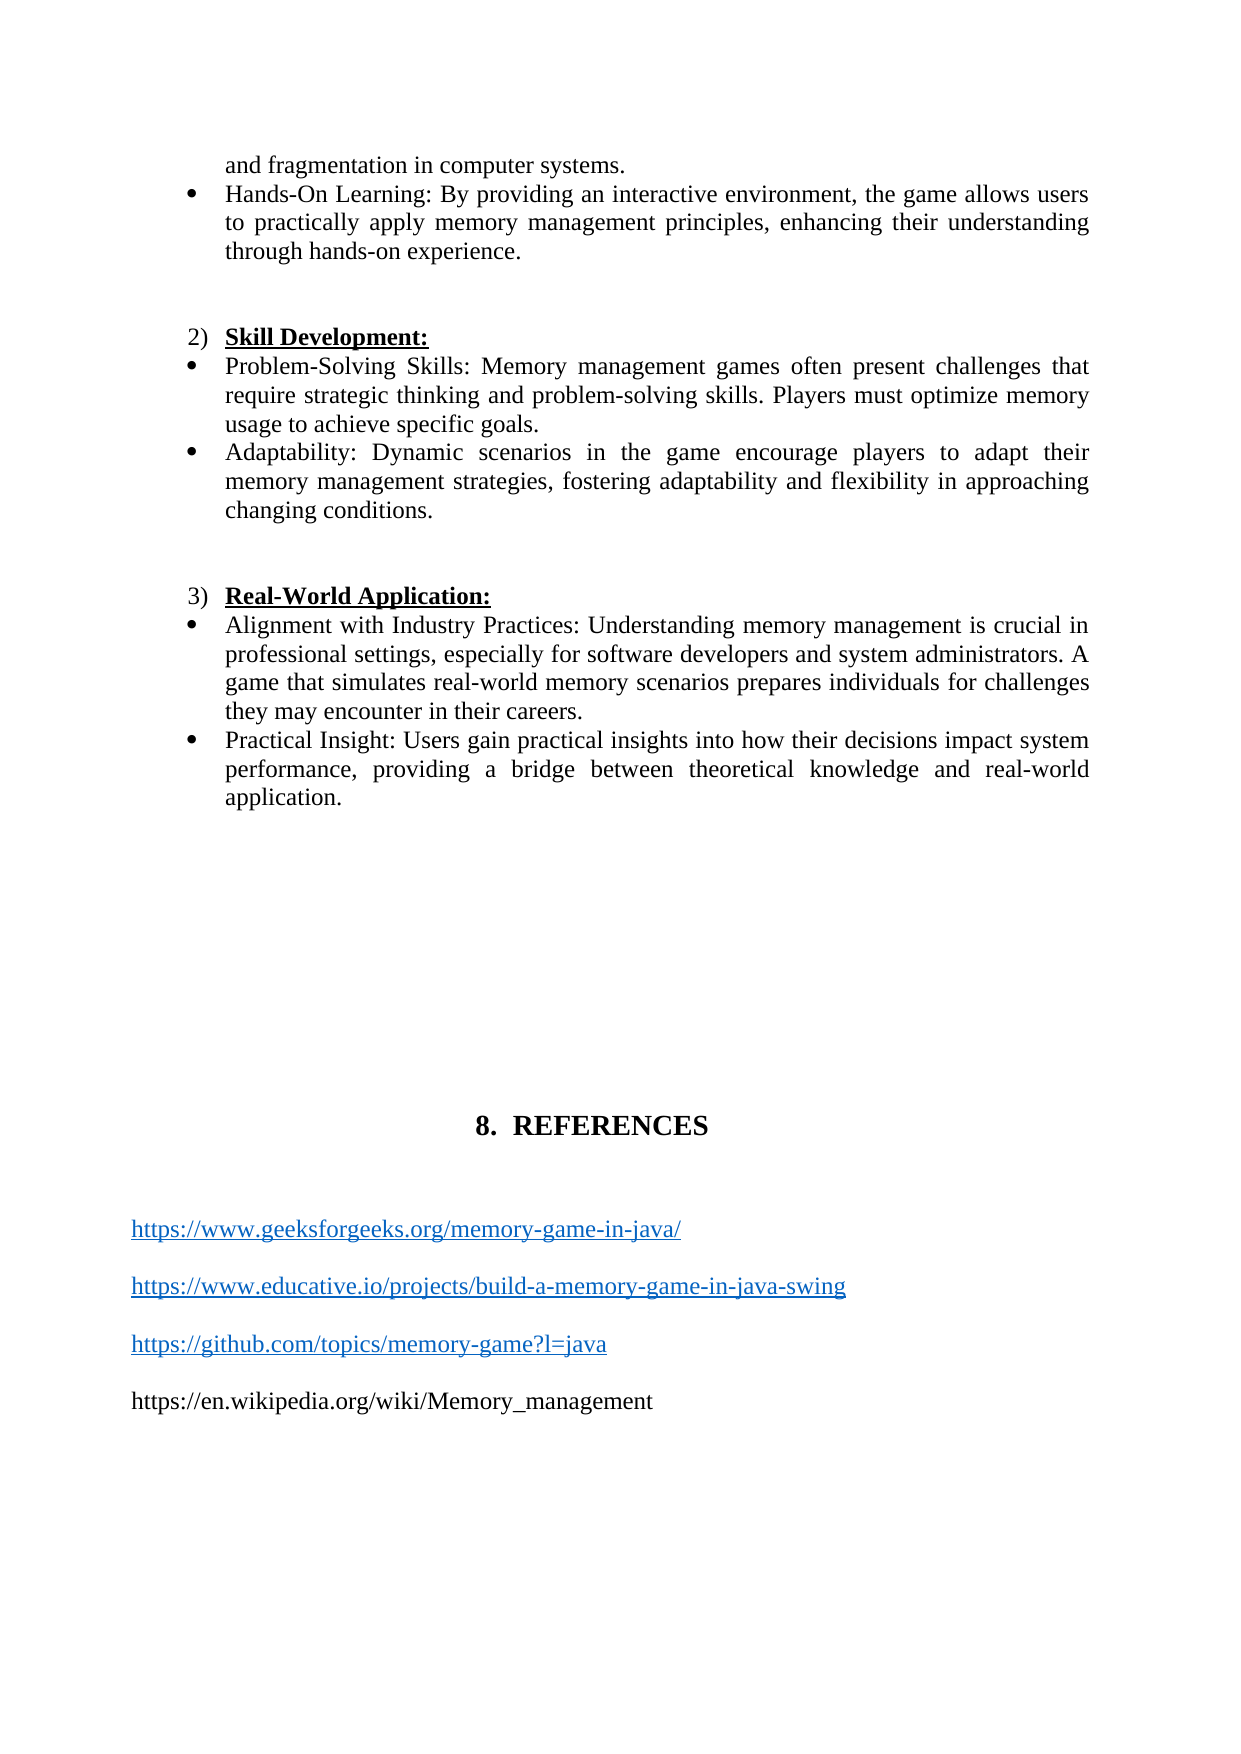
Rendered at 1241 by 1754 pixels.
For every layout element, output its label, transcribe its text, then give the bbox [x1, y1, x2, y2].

list Practical Insight: Users gain practical insights into how their decisions impact system performance, providing a bridge between theoretical knowledge and real-world application. [187, 725, 1090, 811]
list https://en.wikipedia.org/wiki/Memory_management [131, 1386, 1090, 1415]
list REFERENCES [94, 1108, 1090, 1142]
list Hands-On Learning: By providing an interactive environment, the game allows users to practically apply memory management principles, enhancing their understanding through hands-on experience. [187, 179, 1090, 265]
list Real-World Application: [187, 581, 1090, 610]
list https://www.geeksforgeeks.org/memory-game-in-java/ [131, 1214, 1090, 1242]
list Adaptability: Dynamic scenarios in the game encourage players to adapt their memory management strategies, fostering adaptability and flexibility in approaching changing conditions. [187, 437, 1090, 524]
list https://github.com/topics/memory-game?l=java [131, 1329, 1090, 1357]
list Alignment with Industry Practices: Understanding memory management is crucial in professional settings, especially for software developers and system administrators. A game that simulates real-world memory scenarios prepares individuals for challenges they may encounter in their careers. [187, 610, 1090, 725]
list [187, 150, 1090, 179]
list Skill Development: [187, 322, 1090, 351]
list https://www.educative.io/projects/build-a-memory-game-in-java-swing [131, 1271, 1090, 1300]
list Problem-Solving Skills: Memory management games often present challenges that require strategic thinking and problem-solving skills. Players must optimize memory usage to achieve specific goals. [187, 351, 1090, 437]
